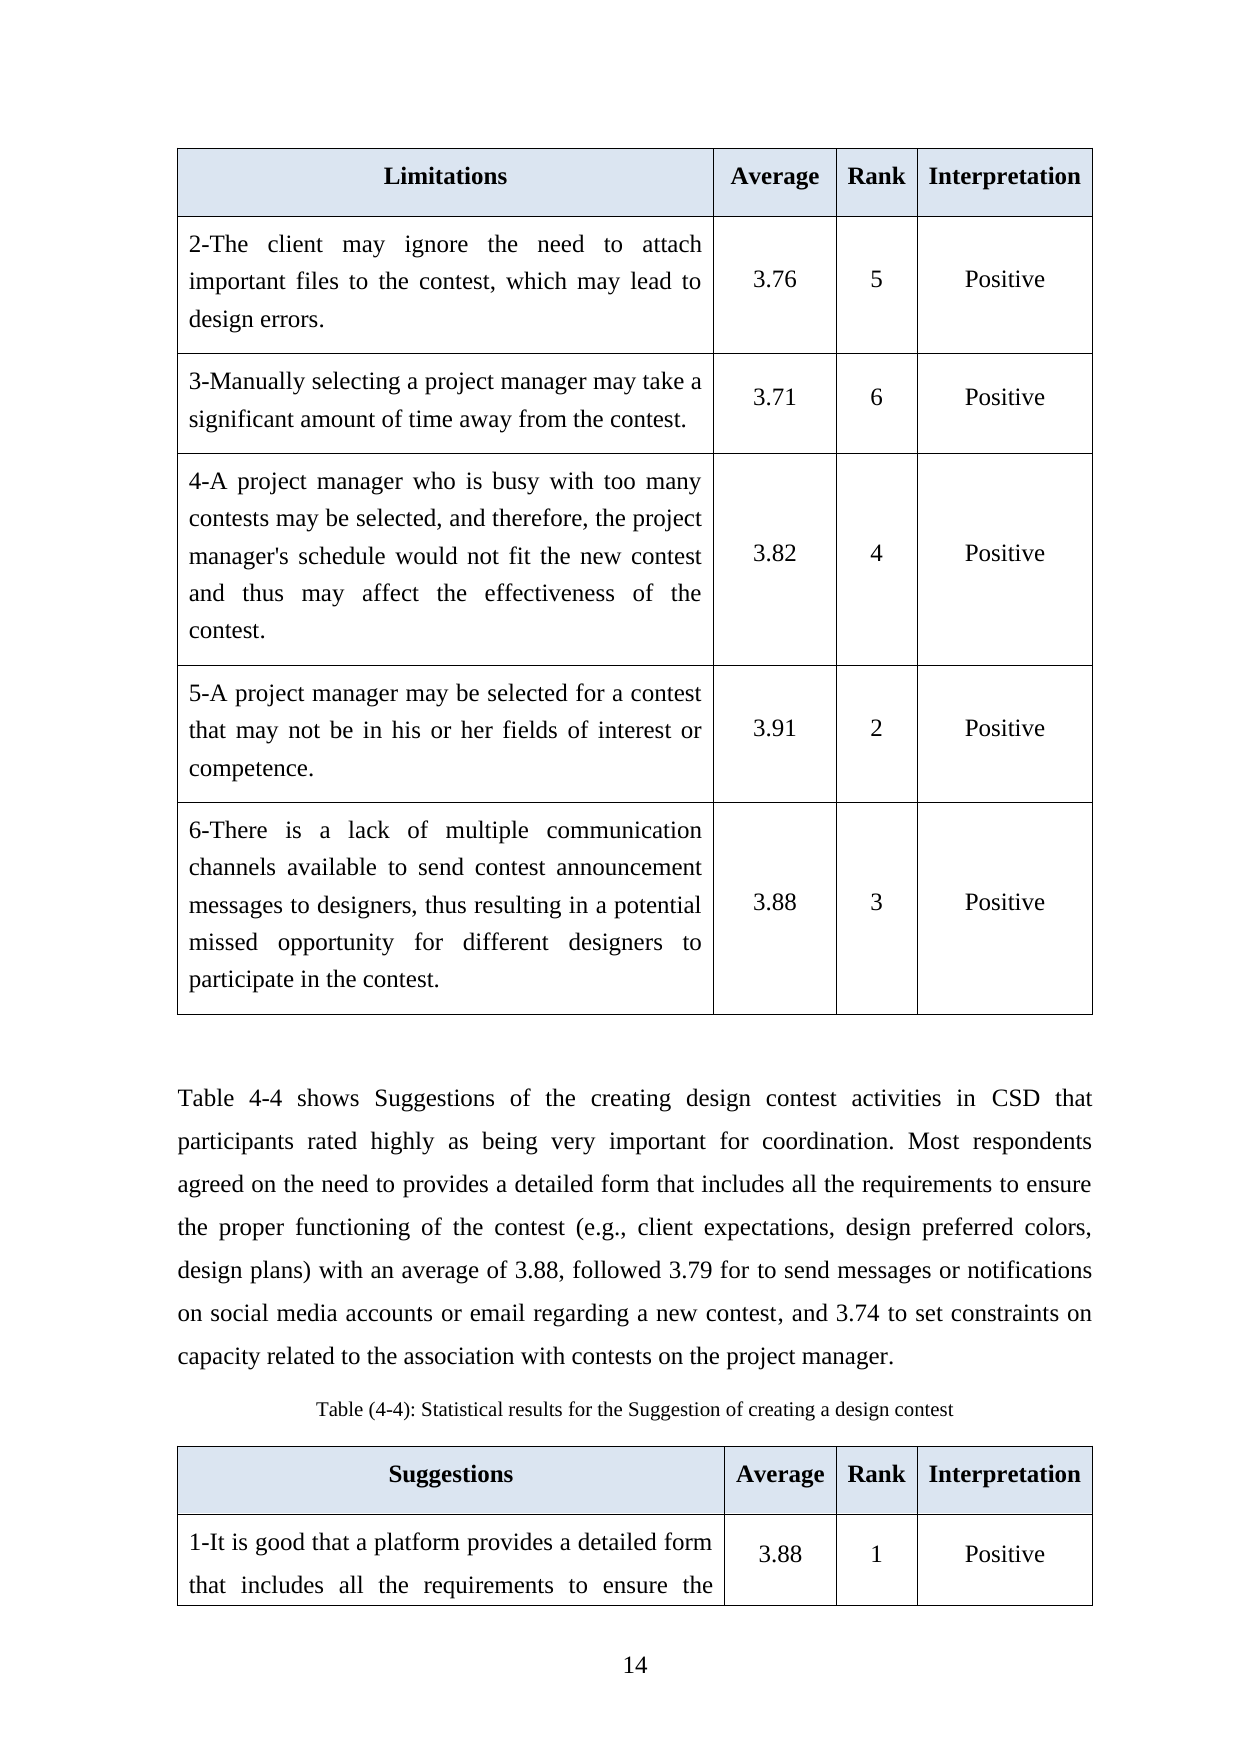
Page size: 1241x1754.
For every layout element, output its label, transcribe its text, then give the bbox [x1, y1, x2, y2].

table_cell Positive [918, 217, 1092, 353]
text Table (4-4): Statistical results for the Suggestion of creating a design contest [177, 1397, 1092, 1421]
table_header Average [725, 1447, 836, 1513]
table_cell 2 [837, 666, 917, 802]
table_cell 3.82 [714, 454, 836, 664]
table_cell 3.91 [714, 666, 836, 802]
table_header Limitations [178, 149, 713, 216]
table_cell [178, 1515, 724, 1605]
table_cell 6-There is a lack of multiple communication channels available to send contest announcement messages to designers, thus resulting in a potential missed opportunity for different designers to participate in the contest. [178, 803, 713, 1013]
table_cell Positive [918, 803, 1092, 1013]
table_cell Positive [918, 666, 1092, 802]
table_header Average [714, 149, 836, 216]
table_header Interpretation [918, 1447, 1092, 1513]
table_cell 4 [837, 454, 917, 664]
table_cell 3.88 [714, 803, 836, 1013]
table_cell Positive [918, 1515, 1092, 1605]
table_header Interpretation [918, 149, 1092, 216]
table_cell 6 [837, 354, 917, 453]
table_cell 1 [837, 1515, 917, 1605]
table_cell 3.71 [714, 354, 836, 453]
table_cell 3-Manually selecting a project manager may take a significant amount of time away from the contest. [178, 354, 713, 453]
table_header Suggestions [178, 1447, 724, 1513]
table_cell 5 [837, 217, 917, 353]
table_cell Positive [918, 454, 1092, 664]
table_cell 3.88 [725, 1515, 836, 1605]
table_header Rank [837, 1447, 917, 1513]
table_cell 3.76 [714, 217, 836, 353]
table_cell 4-A project manager who is busy with too many contests may be selected, and therefore, the project manager's schedule would not fit the new contest and thus may affect the effectiveness of the contest. [178, 454, 713, 664]
table_cell 3 [837, 803, 917, 1013]
text Table 4-4 shows Suggestions of the creating design contest activities in CSD that participants rated highly as being very important for coordination. Most respondents agreed on the need to provides a detailed form that includes all the requirements to ensure the proper functioning of the contest (e.g., client expectations, design preferred colors, design plans) with an average of 3.88, followed 3.79 for to send messages or notifications on social media accounts or email regarding a new contest, and 3.74 to set constraints on capacity related to the association with contests on the project manager. [177, 1083, 1092, 1370]
table_header Rank [837, 149, 917, 216]
table_cell 5-A project manager may be selected for a contest that may not be in his or her fields of interest or competence. [178, 666, 713, 802]
table_cell Positive [918, 354, 1092, 453]
table_cell 2-The client may ignore the need to attach important files to the contest, which may lead to design errors. [178, 217, 713, 353]
